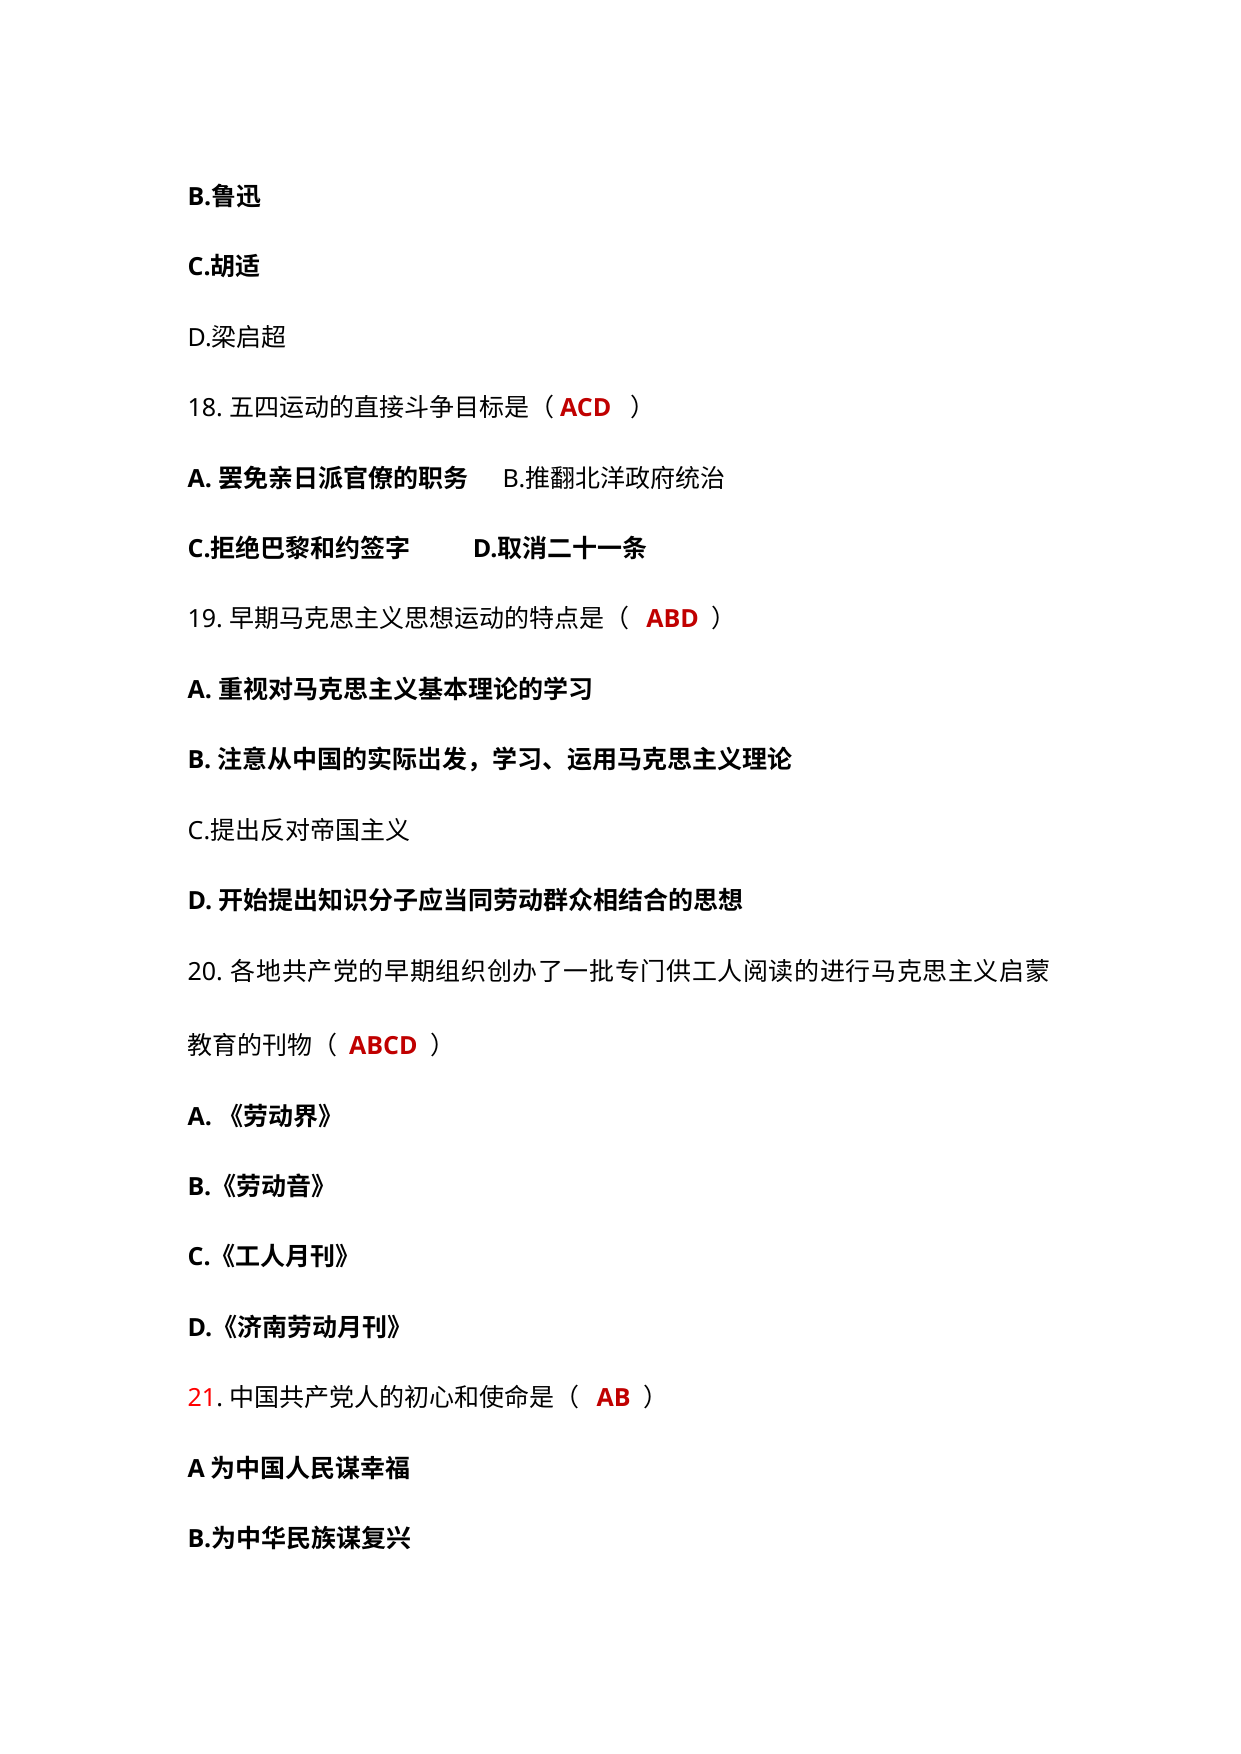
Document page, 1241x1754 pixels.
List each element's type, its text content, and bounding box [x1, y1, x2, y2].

text B.鲁迅 [187, 162, 1053, 227]
text 21. 中国共产党人的初心和使命是（ AB ） [187, 1363, 1053, 1428]
text A. 罢免亲日派官僚的职务 B.推翻北洋政府统治 [187, 444, 1053, 509]
text A为中国人民谋幸福 [187, 1434, 1053, 1499]
text A. 重视对马克思主义基本理论的学习 [187, 655, 1053, 720]
text B.《劳动音》 [187, 1152, 1053, 1217]
text 18. 五四运动的直接斗争目标是（ ACD ） [187, 373, 1053, 438]
text B.为中华民族谋复兴 [187, 1504, 1053, 1569]
text D. 开始提出知识分子应当同劳动群众相结合的思想 [187, 866, 1053, 931]
text 19. 早期马克思主义思想运动的特点是（ ABD ） [187, 584, 1053, 649]
text B. 注意从中国的实际岀发，学习、运用马克思主义理论 [187, 725, 1053, 790]
text C.胡适 [187, 232, 1053, 297]
text 20. 各地共产党的早期组织创办了一批专门供工人阅读的进行马克思主义启蒙教育的刊物（ ABCD ） [187, 937, 1053, 1076]
text C.提出反对帝国主义 [187, 796, 1053, 861]
text C.《工人月刊》 [187, 1222, 1053, 1287]
text D.梁启超 [187, 303, 1053, 368]
text A. 《劳动界》 [187, 1082, 1053, 1147]
text C.拒绝巴黎和约签字 D.取消二十一条 [187, 514, 1053, 579]
text D.《济南劳动月刊》 [187, 1293, 1053, 1358]
